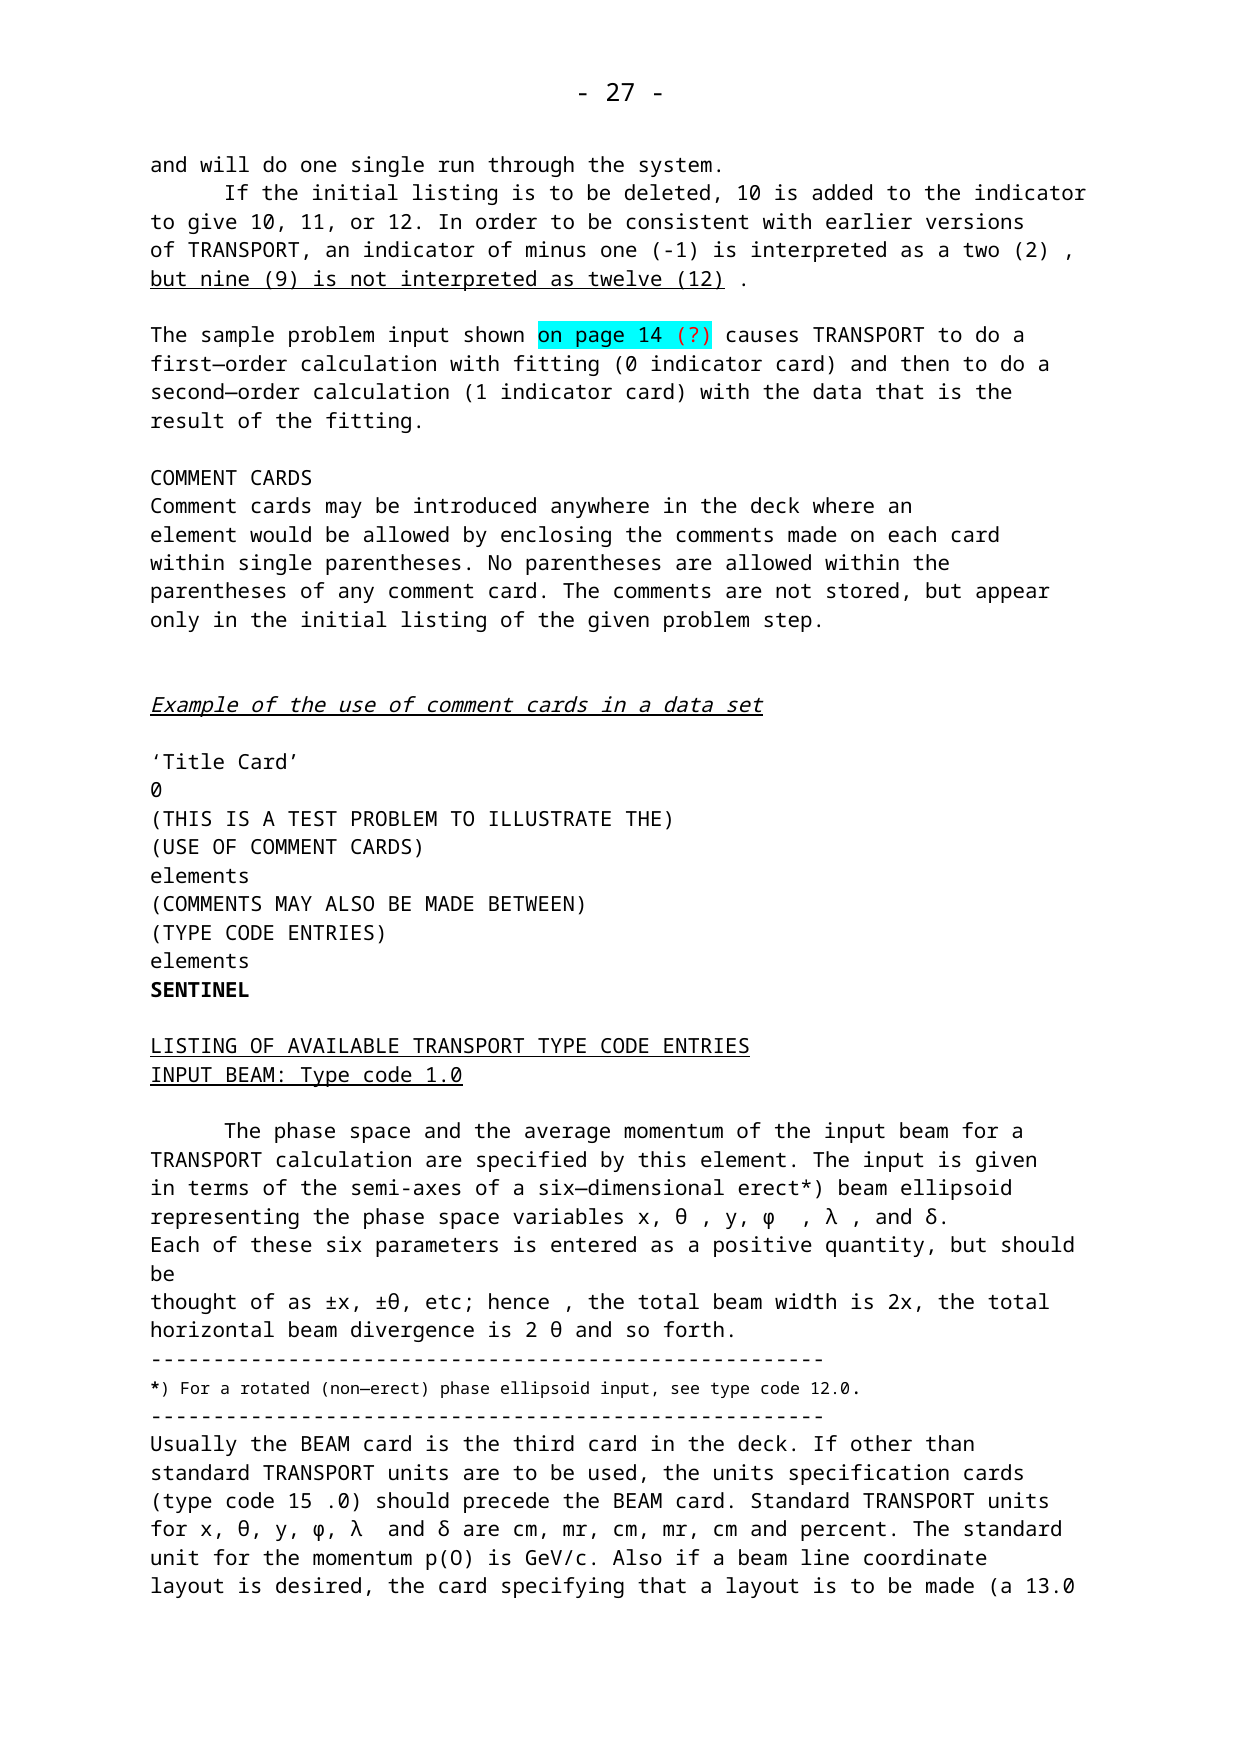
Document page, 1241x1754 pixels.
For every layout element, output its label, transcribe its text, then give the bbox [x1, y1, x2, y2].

text for x, θ, y, ϕ, λ and δ are cm, mr, cm, mr, cm and percent. The standard [150, 1514, 1090, 1543]
text in terms of the semi-axes of a six—dimensional erect*) beam ellipsoid [150, 1173, 1090, 1202]
text only in the initial listing of the given problem step. [150, 605, 1090, 633]
text TRANSPORT calculation are specified by this element. The input is given [150, 1145, 1090, 1173]
text (type code 15 .0) should precede the BEAM card. Standard TRANSPORT units [150, 1486, 1090, 1514]
text to give 10, 11, or 12. In order to be consistent with earlier versions [150, 207, 1090, 235]
text ------------------------------------------------------ [150, 1344, 1090, 1372]
text The sample problem input shown on page 14 (?) causes TRANSPORT to do a [712, 321, 1090, 349]
text layout is desired, the card specifying that a layout is to be made (a 13.0 [150, 1571, 1090, 1600]
text elements [150, 861, 1090, 889]
text Each of these six parameters is entered as a positive quantity, but should be [150, 1230, 1090, 1287]
text element would be allowed by enclosing the comments made on each card [150, 520, 1090, 548]
text Usually the BEAM card is the third card in the deck. If other than [150, 1429, 1090, 1458]
text elements [150, 946, 1090, 975]
text (THIS IS A TEST PROBLEM TO ILLUSTRATE THE) [150, 804, 1090, 832]
text (COMMENTS MAY ALSO BE MADE BETWEEN) [150, 889, 1090, 918]
text horizontal beam divergence is 2 θ and so forth. [150, 1316, 1090, 1344]
text Comment cards may be introduced anywhere in the deck where an [150, 491, 1090, 520]
text Example of the use of comment cards in a data set [150, 690, 1090, 719]
text and will do one single run through the system. [150, 150, 1090, 178]
text 0 [150, 776, 1090, 804]
text thought of as ±x, ±θ, etc; hence , the total beam width is 2x, the total [150, 1287, 1090, 1316]
text COMMENT CARDS [150, 463, 1090, 491]
text parentheses of any comment card. The comments are not stored, but appear [150, 577, 1090, 605]
text result of the fitting. [150, 406, 1090, 434]
text (USE OF COMMENT CARDS) [150, 832, 1090, 861]
text SENTINEL [150, 975, 1090, 1003]
text representing the phase space variables x, θ , y, ϕ , λ , and δ. [150, 1202, 1090, 1230]
text ------------------------------------------------------ [150, 1401, 1090, 1429]
text first—order calculation with fitting (0 indicator card) and then to do a [150, 349, 1090, 377]
text of TRANSPORT, an indicator of minus one (-1) is interpreted as a two (2) , [150, 235, 1090, 264]
text unit for the momentum p(O) is GeV/c. Also if a beam line coordinate [150, 1543, 1090, 1571]
text The sample problem input shown on page 14 (?) causes TRANSPORT to do a [150, 321, 538, 349]
text ‘Title Card’ [150, 747, 1090, 776]
text If the initial listing is to be deleted, 10 is added to the indicator [150, 178, 1090, 207]
text The phase space and the average momentum of the input beam for a [150, 1116, 1090, 1145]
text LISTING OF AVAILABLE TRANSPORT TYPE CODE ENTRIES [150, 1032, 1090, 1060]
text standard TRANSPORT units are to be used, the units specification cards [150, 1458, 1090, 1486]
text within single parentheses. No parentheses are allowed within the [150, 548, 1090, 577]
text but nine (9) is not interpreted as twelve (12) . [150, 264, 1090, 292]
text (TYPE CODE ENTRIES) [150, 918, 1090, 946]
text second—order calculation (1 indicator card) with the data that is the [150, 377, 1090, 406]
text INPUT BEAM: Type code 1.0 [150, 1060, 1090, 1088]
text *) For a rotated (non—erect) phase ellipsoid input, see type code 12.0. [150, 1372, 1090, 1401]
